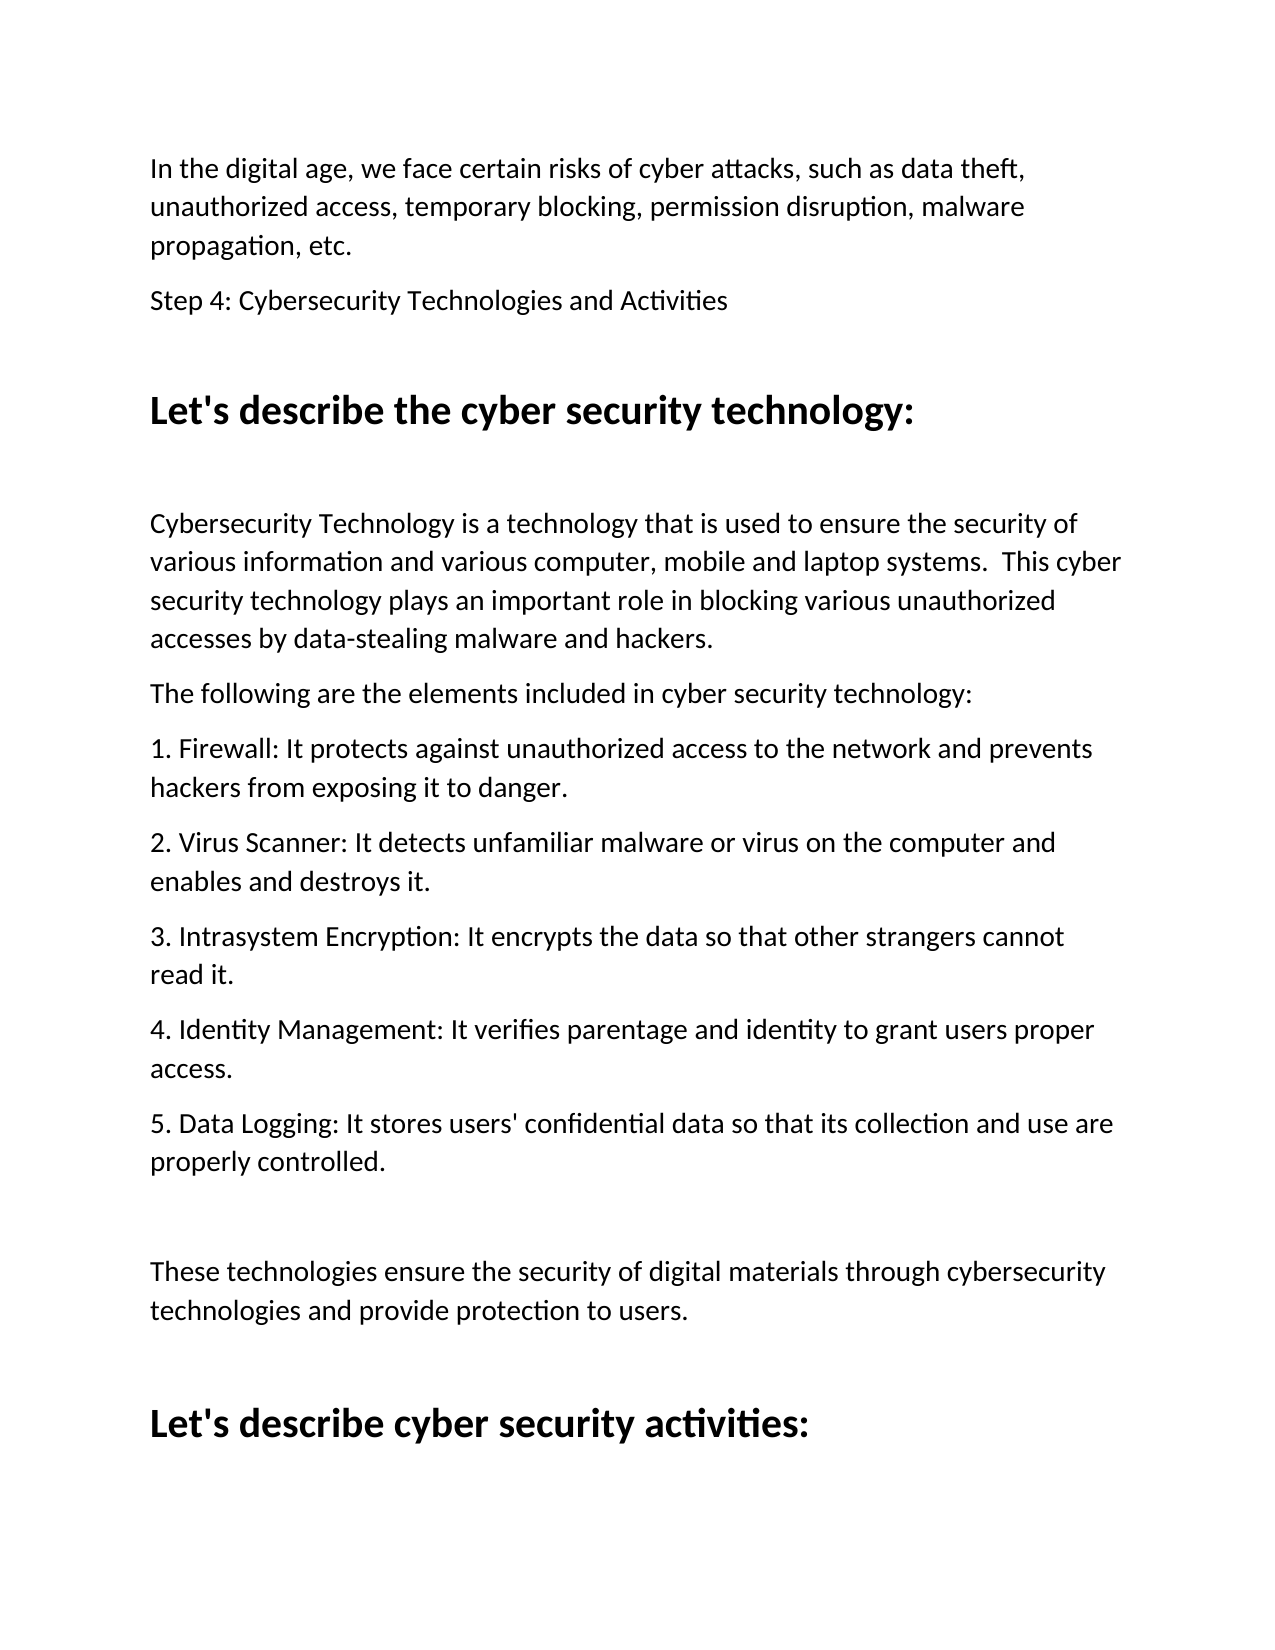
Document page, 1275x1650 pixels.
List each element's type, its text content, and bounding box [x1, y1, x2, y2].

text 1. Firewall: It protects against unauthorized access to the network and prevents hackers from exposing it to danger. [150, 731, 1125, 805]
text These technologies ensure the security of digital materials through cybersecurity technologies and provide protection to users. [150, 1253, 1125, 1327]
text 4. Identity Management: It verifies parentage and identity to grant users proper access. [150, 1011, 1125, 1085]
text 3. Intrasystem Encryption: It encrypts the data so that other strangers cannot read it. [150, 918, 1125, 992]
text The following are the elements included in cyber security technology: [150, 676, 1125, 711]
text Let's describe cyber security activities: [150, 1397, 1125, 1447]
text Step 4: Cybersecurity Technologies and Activities [150, 282, 1125, 318]
text 5. Data Logging: It stores users' confidential data so that its collection and use are properly controlled. [150, 1105, 1125, 1179]
text 2. Virus Scanner: It detects unfamiliar malware or virus on the computer and enables and destroys it. [150, 824, 1125, 898]
text Cybersecurity Technology is a technology that is used to ensure the security of various information and various computer, mobile and laptop systems. This cyber security technology plays an important role in blocking various unauthorized accesses by data-stealing malware and hackers. [150, 505, 1125, 656]
text In the digital age, we face certain risks of cyber attacks, such as data theft, unauthorized access, temporary blocking, permission disruption, malware propagation, etc. [150, 150, 1125, 262]
text Let's describe the cyber security technology: [150, 384, 1125, 435]
